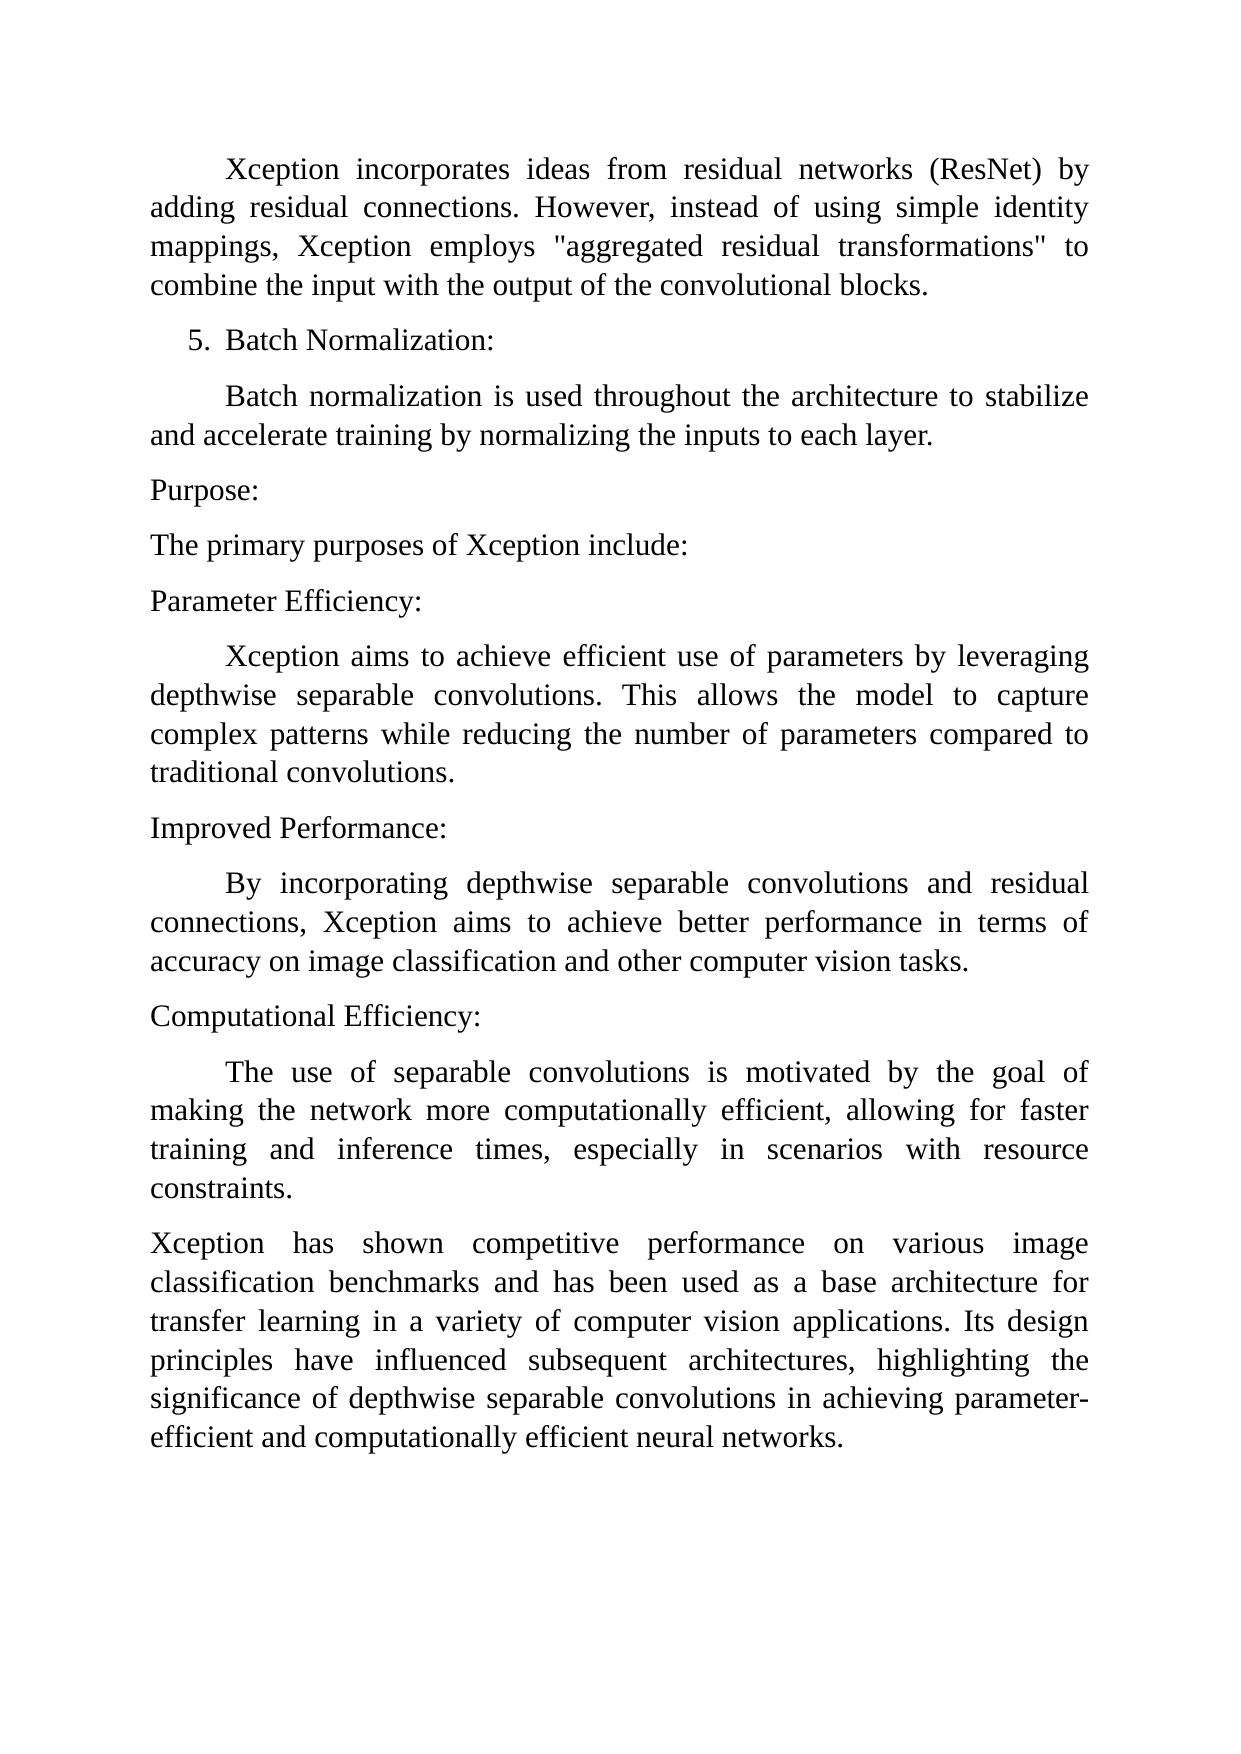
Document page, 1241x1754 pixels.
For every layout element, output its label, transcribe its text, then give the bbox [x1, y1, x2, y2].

text Computational Efficiency: [150, 997, 1090, 1033]
text The primary purposes of Xception include: [150, 527, 1090, 563]
list Batch Normalization: [187, 322, 1090, 358]
text Improved Performance: [150, 809, 1090, 845]
text Xception aims to achieve efficient use of parameters by leveraging depthwise separable convolutions. This allows the model to capture complex patterns while reducing the number of parameters compared to traditional convolutions. [150, 637, 1090, 790]
text Purpose: [150, 471, 1090, 507]
text Xception incorporates ideas from residual networks (ResNet) by adding residual connections. However, instead of using simple identity mappings, Xception employs "aggregated residual transformations" to combine the input with the output of the convolutional blocks. [150, 150, 1090, 302]
text Parameter Efficiency: [150, 582, 1090, 618]
text By incorporating depthwise separable convolutions and residual connections, Xception aims to achieve better performance in terms of accuracy on image classification and other computer vision tasks. [150, 864, 1090, 978]
text The use of separable convolutions is motivated by the goal of making the network more computationally efficient, allowing for faster training and inference times, especially in scenarios with resource constraints. [150, 1053, 1090, 1205]
text Batch normalization is used throughout the architecture to stabilize and accelerate training by normalizing the inputs to each layer. [150, 377, 1090, 452]
text Xception has shown competitive performance on various image classification benchmarks and has been used as a base architecture for transfer learning in a variety of computer vision applications. Its design principles have influenced subsequent architectures, highlighting the significance of depthwise separable convolutions in achieving parameter-efficient and computationally efficient neural networks. [150, 1224, 1090, 1454]
